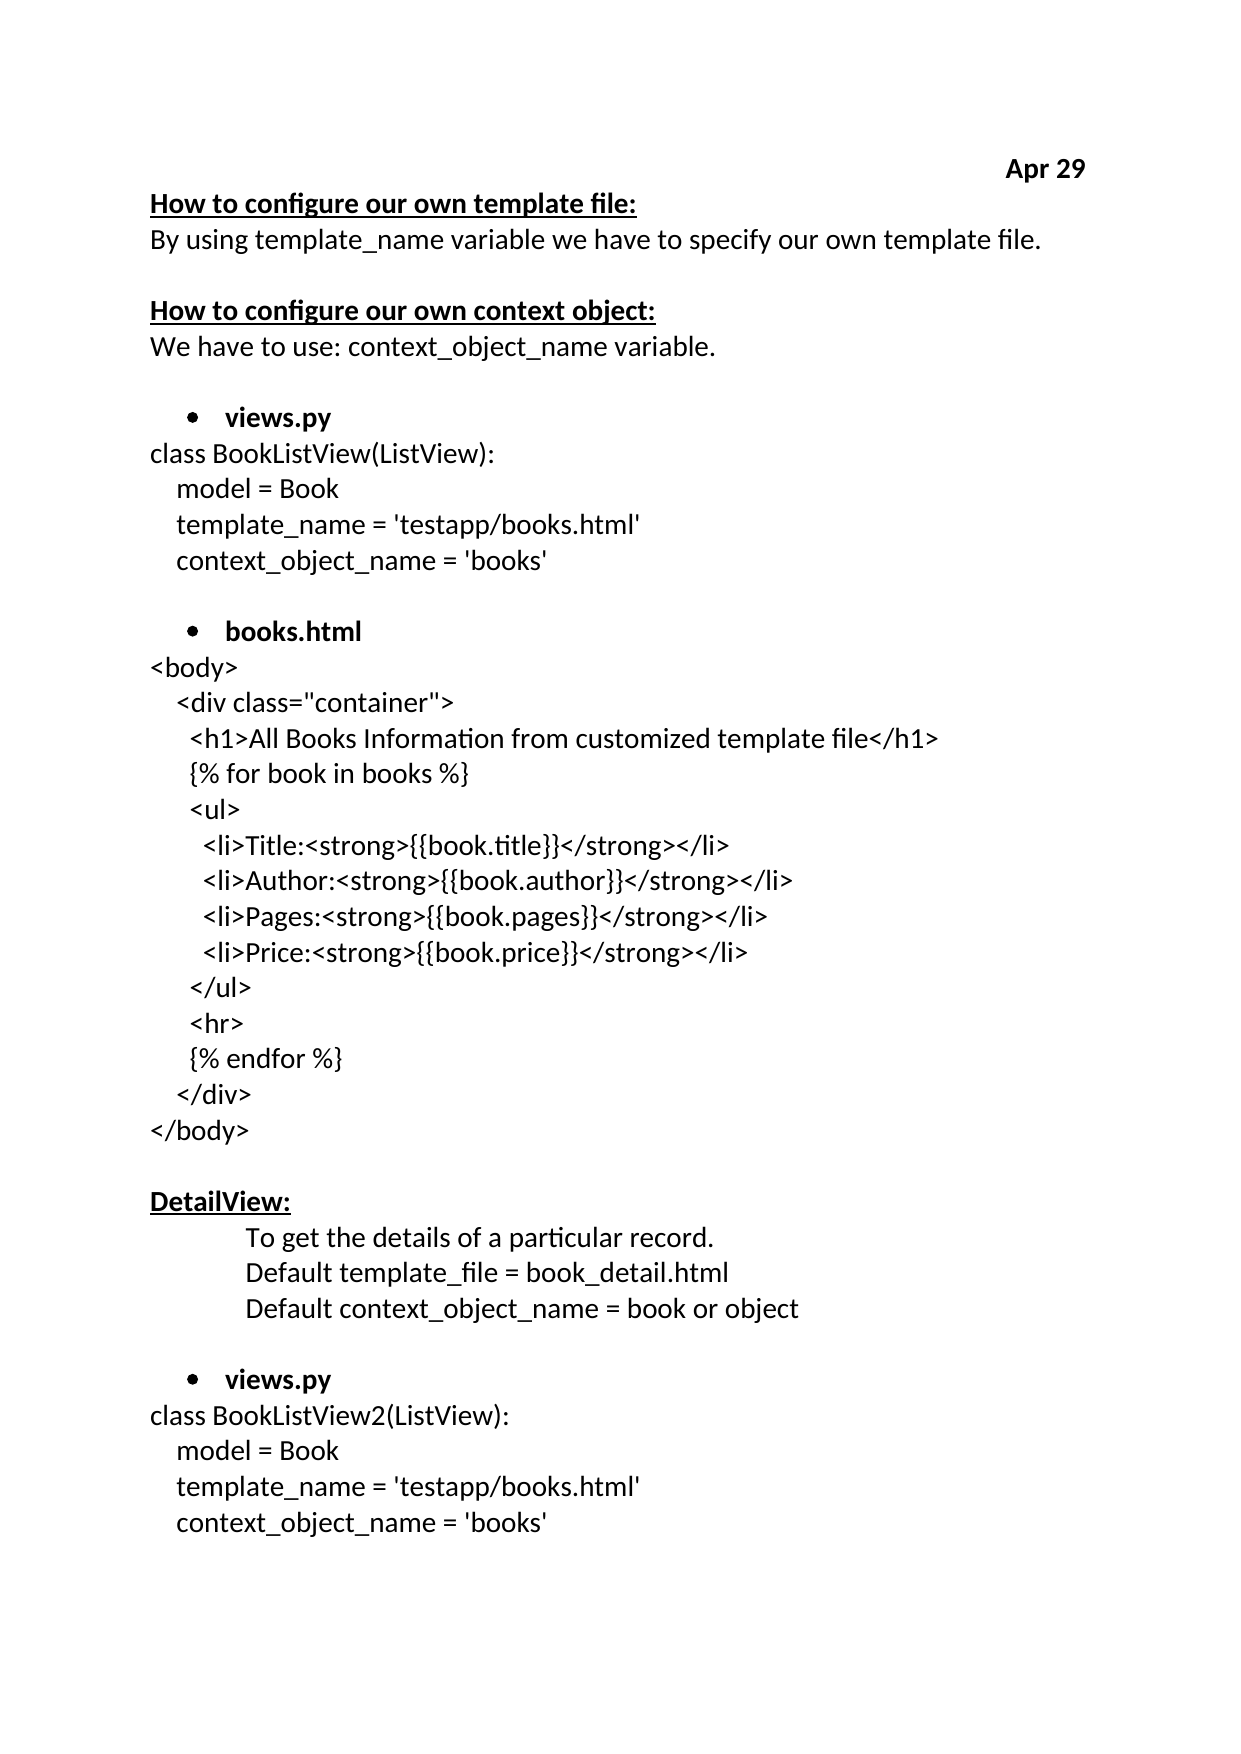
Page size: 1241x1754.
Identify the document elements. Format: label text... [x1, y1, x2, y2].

text <hr> [150, 1005, 1090, 1041]
text How to configure our own context object: [150, 292, 1090, 328]
text context_object_name = 'books' [150, 542, 1090, 577]
text <li>Pages:<strong>{{book.pages}}</strong></li> [150, 898, 1090, 934]
text context_object_name = 'books' [150, 1504, 1090, 1539]
text </ul> [150, 969, 1090, 1005]
text <li>Author:<strong>{{book.author}}</strong></li> [150, 862, 1090, 898]
text Apr 29 [150, 150, 1090, 186]
text <li>Price:<strong>{{book.price}}</strong></li> [150, 934, 1090, 969]
text class BookListView2(ListView): [150, 1397, 1090, 1432]
text To get the details of a particular record. [150, 1219, 1090, 1254]
text class BookListView(ListView): [150, 435, 1090, 471]
text </body> [150, 1112, 1090, 1147]
text {% for book in books %} [150, 756, 1090, 791]
list views.py [187, 1361, 1090, 1397]
text model = Book [150, 1432, 1090, 1468]
text <div class="container"> [150, 684, 1090, 720]
list books.html [187, 613, 1090, 649]
text DetailView: [150, 1183, 1090, 1219]
text <li>Title:<strong>{{book.title}}</strong></li> [150, 827, 1090, 862]
text </div> [150, 1076, 1090, 1112]
text model = Book [150, 471, 1090, 506]
text <body> [150, 649, 1090, 684]
text template_name = 'testapp/books.html' [150, 506, 1090, 542]
text {% endfor %} [150, 1041, 1090, 1076]
text <ul> [150, 791, 1090, 827]
text Default context_object_name = book or object [150, 1290, 1090, 1326]
text template_name = 'testapp/books.html' [150, 1468, 1090, 1504]
text How to configure our own template file: [150, 186, 1090, 221]
text By using template_name variable we have to specify our own template file. [150, 221, 1090, 257]
text <h1>All Books Information from customized template file</h1> [150, 720, 1090, 756]
text Default template_file = book_detail.html [150, 1254, 1090, 1290]
text We have to use: context_object_name variable. [150, 328, 1090, 364]
list views.py [187, 399, 1090, 435]
